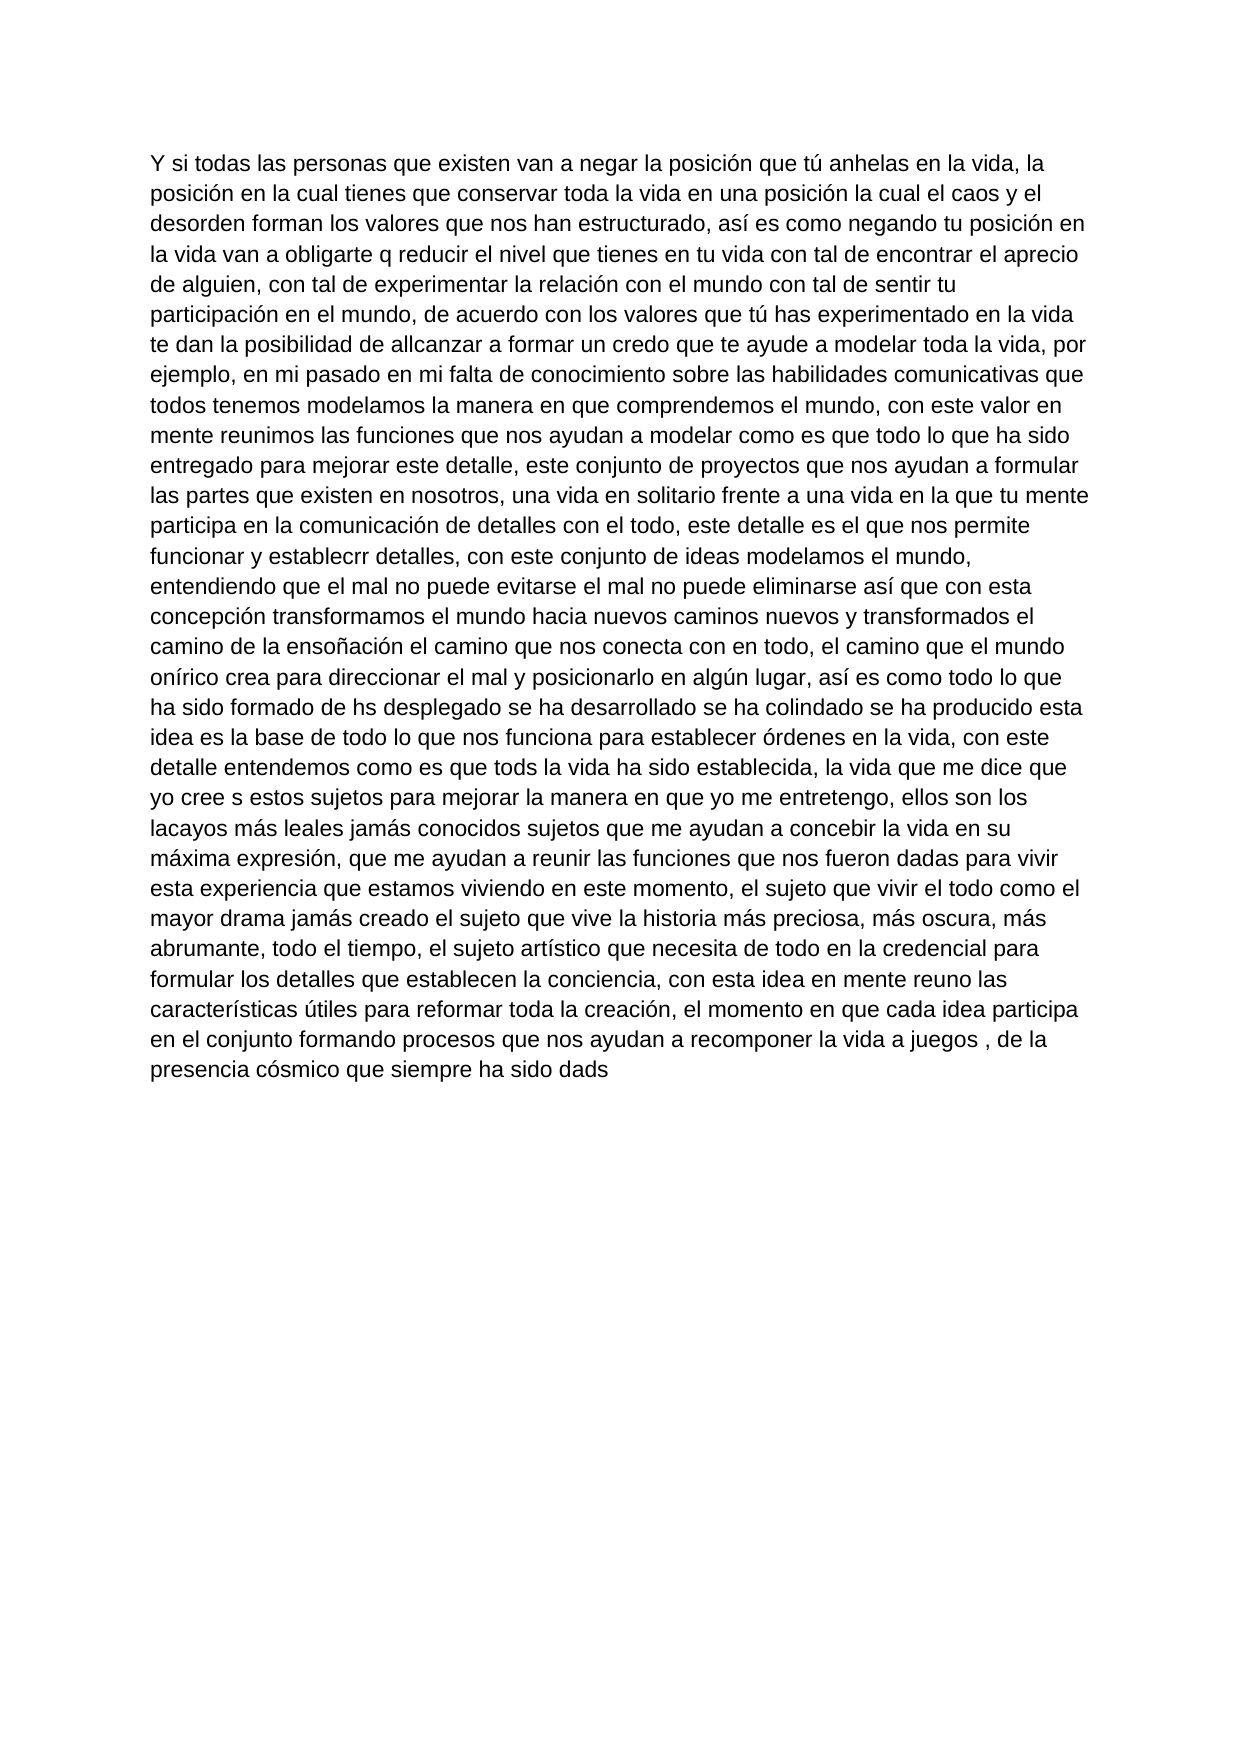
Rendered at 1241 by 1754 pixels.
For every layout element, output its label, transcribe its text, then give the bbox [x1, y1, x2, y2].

text Y si todas las personas que existen van a negar la posición que tú anhelas en la vida, la posición en la cual tienes que conservar toda la vida en una posición la cual el caos y el desorden forman los valores que nos han estructurado, así es como negando tu posición en la vida van a obligarte q reducir el nivel que tienes en tu vida con tal de encontrar el aprecio de alguien, con tal de experimentar la relación con el mundo con tal de sentir tu participación en el mundo, de acuerdo con los valores que tú has experimentado en la vida te dan la posibilidad de allcanzar a formar un credo que te ayude a modelar toda la vida, por ejemplo, en mi pasado en mi falta de conocimiento sobre las habilidades comunicativas que todos tenemos modelamos la manera en que comprendemos el mundo, con este valor en mente reunimos las funciones que nos ayudan a modelar como es que todo lo que ha sido entregado para mejorar este detalle, este conjunto de proyectos que nos ayudan a formular las partes que existen en nosotros, una vida en solitario frente a una vida en la que tu mente participa en la comunicación de detalles con el todo, este detalle es el que nos permite funcionar y establecrr detalles, con este conjunto de ideas modelamos el mundo, entendiendo que el mal no puede evitarse el mal no puede eliminarse así que con esta concepción transformamos el mundo hacia nuevos caminos nuevos y transformados el camino de la ensoñación el camino que nos conecta con en todo, el camino que el mundo onírico crea para direccionar el mal y posicionarlo en algún lugar, así es como todo lo que ha sido formado de hs desplegado se ha desarrollado se ha colindado se ha producido esta idea es la base de todo lo que nos funciona para establecer órdenes en la vida, con este detalle entendemos como es que tods la vida ha sido establecida, la vida que me dice que yo cree s estos sujetos para mejorar la manera en que yo me entretengo, ellos son los lacayos más leales jamás conocidos sujetos que me ayudan a concebir la vida en su máxima expresión, que me ayudan a reunir las funciones que nos fueron dadas para vivir esta experiencia que estamos viviendo en este momento, el sujeto que vivir el todo como el mayor drama jamás creado el sujeto que vive la historia más preciosa, más oscura, más abrumante, todo el tiempo, el sujeto artístico que necesita de todo en la credencial para formular los detalles que establecen la conciencia, con esta idea en mente reuno las características útiles para reformar toda la creación, el momento en que cada idea participa en el conjunto formando procesos que nos ayudan a recomponer la vida a juegos , de la presencia cósmico que siempre ha sido dads [150, 150, 1090, 1083]
